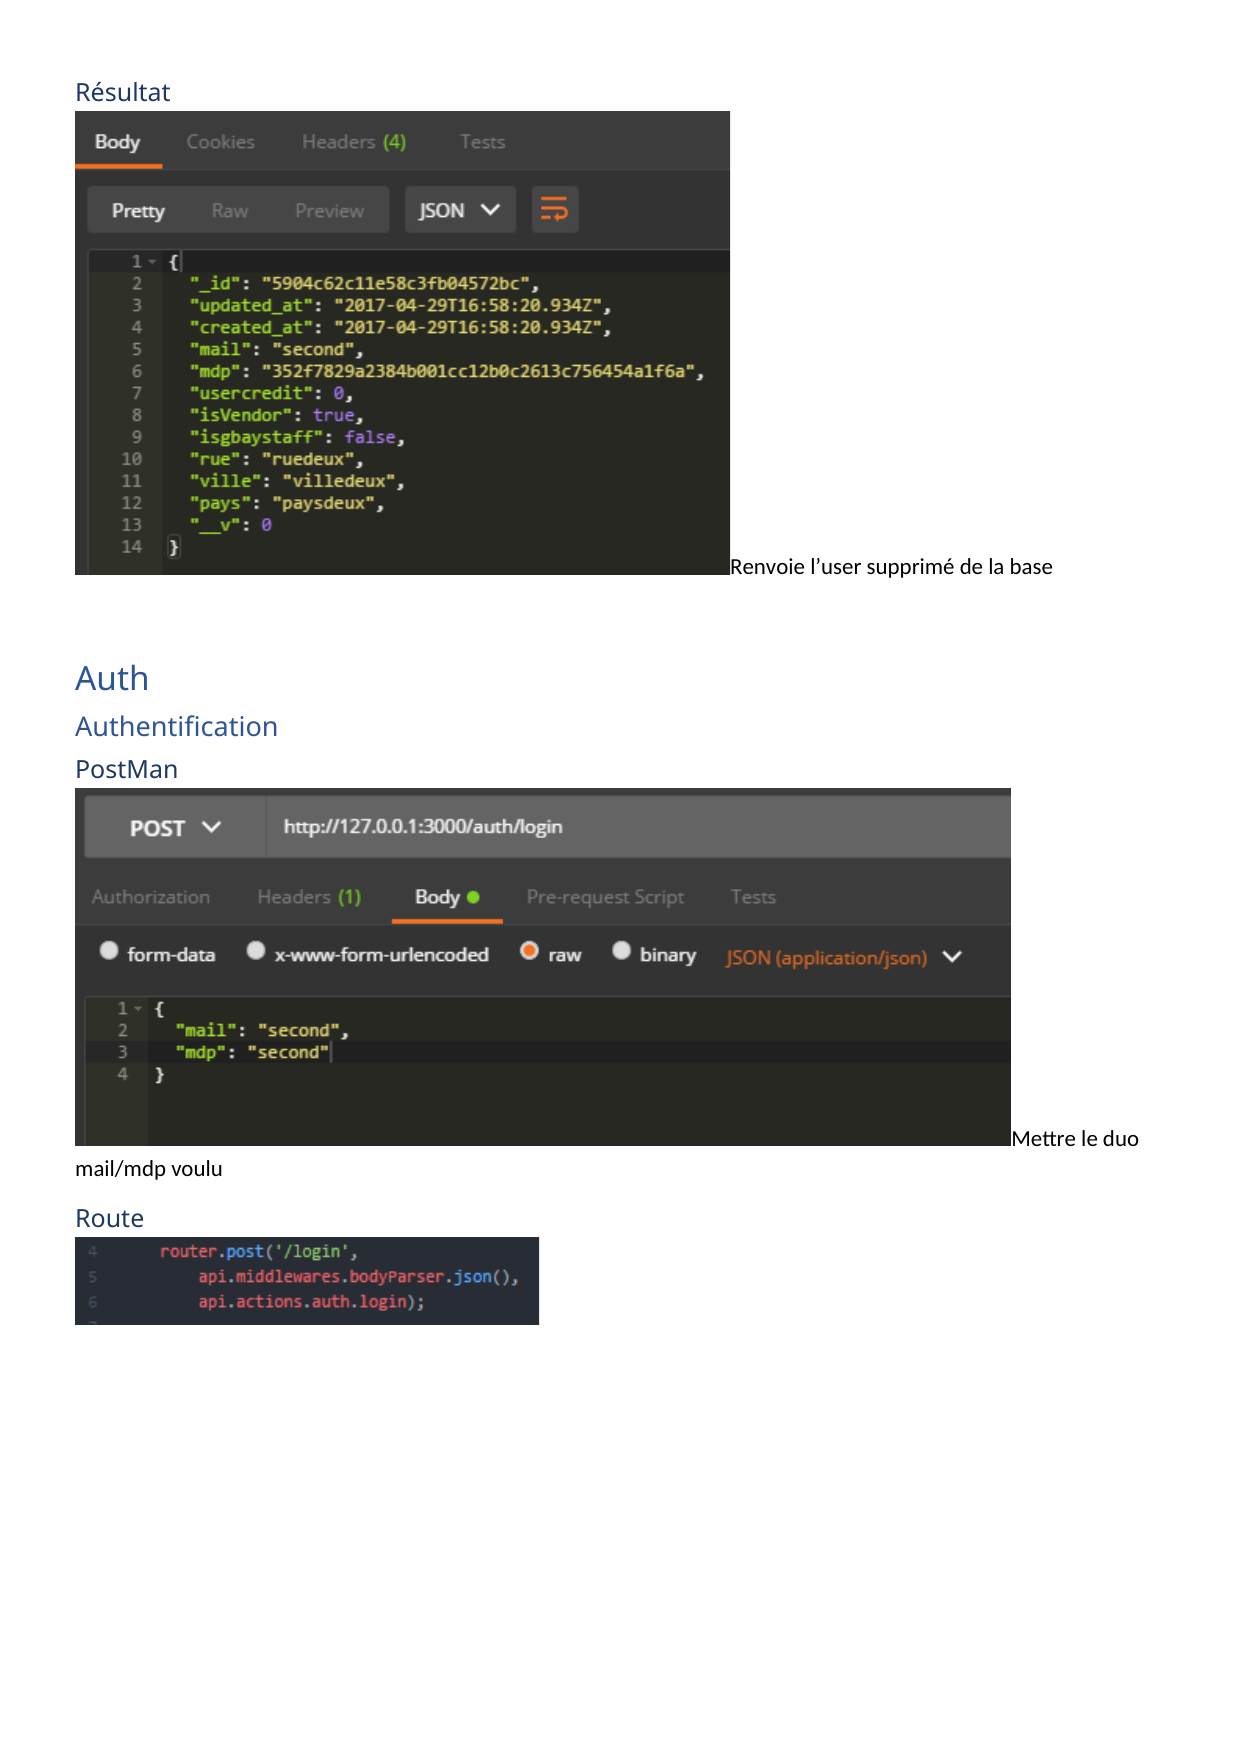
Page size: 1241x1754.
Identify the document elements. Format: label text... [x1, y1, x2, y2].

subtitle PostMan [75, 751, 1165, 785]
subtitle Auth [75, 654, 1165, 700]
subtitle Route [75, 1201, 1165, 1235]
subtitle Résultat [75, 75, 1165, 109]
subtitle Authentification [75, 707, 1165, 744]
picture [75, 111, 730, 575]
picture [75, 788, 1011, 1146]
picture [75, 1237, 540, 1325]
